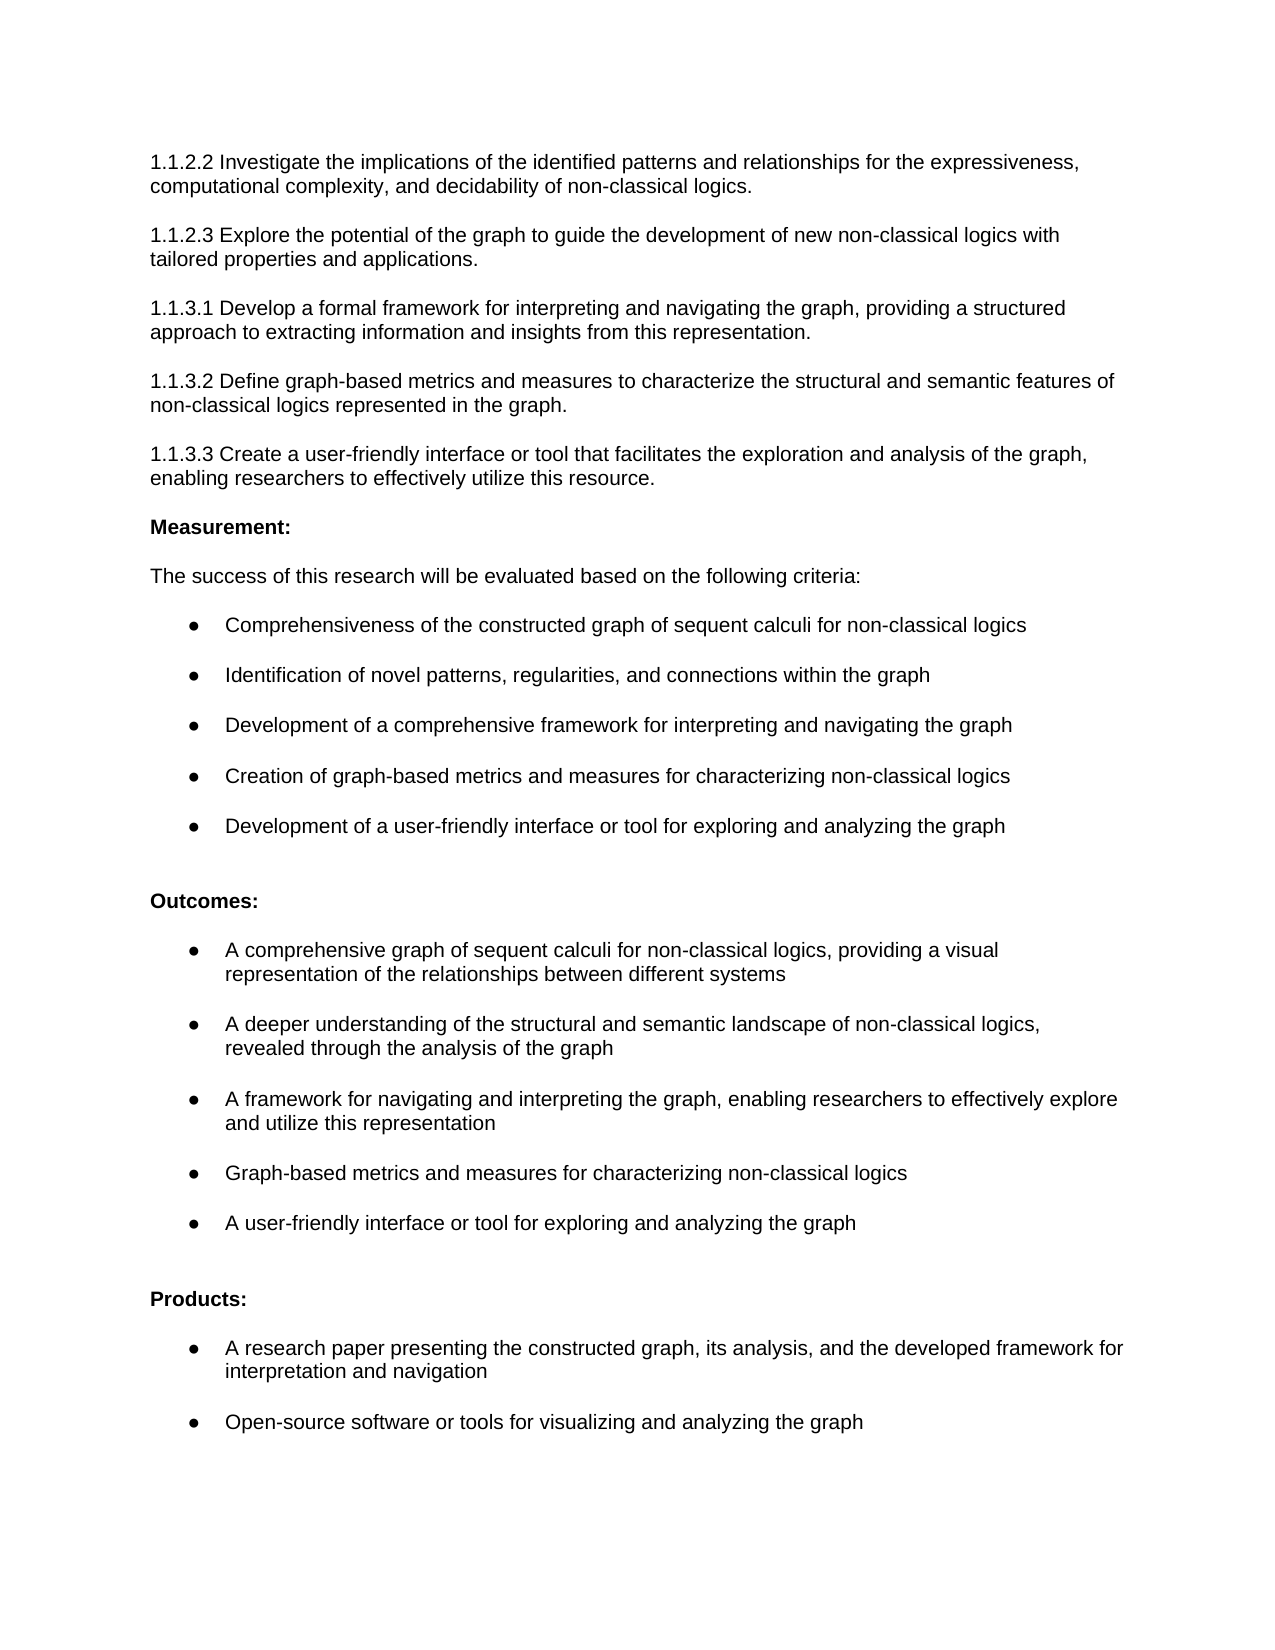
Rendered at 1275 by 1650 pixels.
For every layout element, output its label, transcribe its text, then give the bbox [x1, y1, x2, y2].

list Development of a comprehensive framework for interpreting and navigating the graph [187, 713, 1125, 763]
list A comprehensive graph of sequent calculi for non-classical logics, providing a visual representation of the relationships between different systems [187, 938, 1125, 1012]
text 1.1.3.2 Define graph-based metrics and measures to characterize the structural and semantic features of non-classical logics represented in the graph. [150, 369, 1125, 417]
list Identification of novel patterns, regularities, and connections within the graph [187, 663, 1125, 713]
list Comprehensiveness of the constructed graph of sequent calculi for non-classical logics [187, 612, 1125, 663]
list A deeper understanding of the structural and semantic landscape of non-classical logics, revealed through the analysis of the graph [187, 1012, 1125, 1087]
text The success of this research will be evaluated based on the following criteria: [150, 563, 1125, 587]
text 1.1.3.3 Create a user-friendly interface or tool that facilitates the exploration and analysis of the graph, enabling researchers to effectively utilize this resource. [150, 442, 1125, 489]
text 1.1.2.2 Investigate the implications of the identified patterns and relationships for the expressiveness, computational complexity, and decidability of non-classical logics. [150, 150, 1125, 198]
text 1.1.3.1 Develop a formal framework for interpreting and navigating the graph, providing a structured approach to extracting information and insights from this representation. [150, 296, 1125, 344]
list A research paper presenting the constructed graph, its analysis, and the developed framework for interpretation and navigation [187, 1335, 1125, 1410]
list Open-source software or tools for visualizing and analyzing the graph [187, 1410, 1125, 1460]
text 1.1.2.3 Explore the potential of the graph to guide the development of new non-classical logics with tailored properties and applications. [150, 223, 1125, 271]
list A framework for navigating and interpreting the graph, enabling researchers to effectively explore and utilize this representation [187, 1087, 1125, 1161]
text Measurement: [150, 514, 1125, 538]
list Development of a user-friendly interface or tool for exploring and analyzing the graph [187, 814, 1125, 864]
text Products: [150, 1286, 1125, 1310]
list A user-friendly interface or tool for exploring and analyzing the graph [187, 1211, 1125, 1261]
list Graph-based metrics and measures for characterizing non-classical logics [187, 1161, 1125, 1211]
list Creation of graph-based metrics and measures for characterizing non-classical logics [187, 763, 1125, 814]
text Outcomes: [150, 889, 1125, 913]
